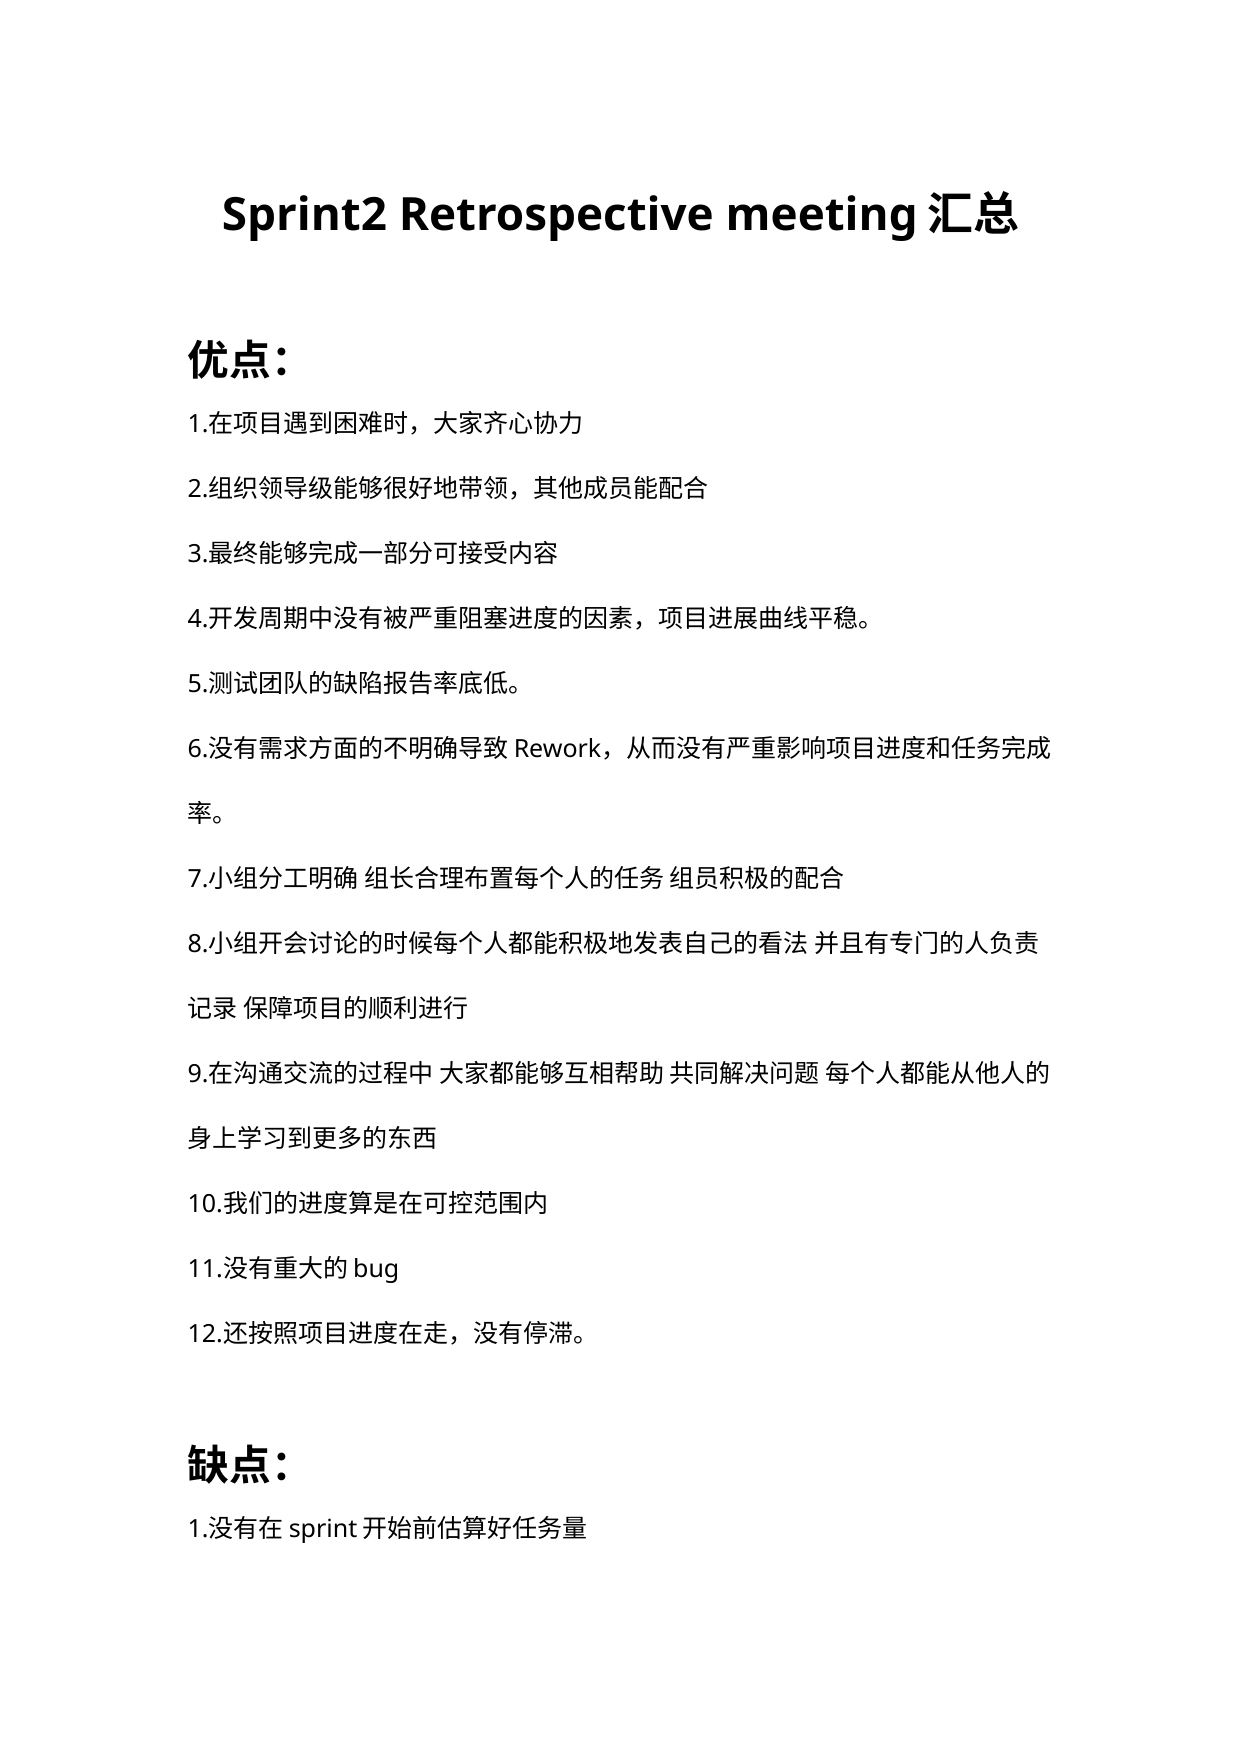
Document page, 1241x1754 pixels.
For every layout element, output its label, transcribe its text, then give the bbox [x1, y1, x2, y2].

text 7.小组分工明确 组长合理布置每个人的任务 组员积极的配合 [187, 844, 1053, 909]
text 4.开发周期中没有被严重阻塞进度的因素，项目进展曲线平稳。 [187, 584, 1053, 649]
text 9.在沟通交流的过程中 大家都能够互相帮助 共同解决问题 每个人都能从他人的身上学习到更多的东西 [187, 1039, 1053, 1169]
text 10.我们的进度算是在可控范围内 [187, 1169, 1053, 1234]
text 8.小组开会讨论的时候每个人都能积极地发表自己的看法 并且有专门的人负责记录 保障项目的顺利进行 [187, 909, 1053, 1039]
text 2.组织领导级能够很好地带领，其他成员能配合 [187, 454, 1053, 519]
text 6.没有需求方面的不明确导致Rework，从而没有严重影响项目进度和任务完成率。 [187, 714, 1053, 844]
text 11.没有重大的bug [187, 1234, 1053, 1299]
text 3.最终能够完成一部分可接受内容 [187, 519, 1053, 584]
text Sprint2 Retrospective meeting汇总 [187, 162, 1053, 259]
text 5.测试团队的缺陷报告率底低。 [187, 649, 1053, 714]
text 1.没有在sprint开始前估算好任务量 [187, 1494, 1053, 1559]
text 1.在项目遇到困难时，大家齐心协力 [187, 389, 1053, 454]
text 12.还按照项目进度在走，没有停滞。 [187, 1299, 1053, 1364]
text 优点： [187, 324, 1053, 389]
text 缺点： [187, 1429, 1053, 1494]
